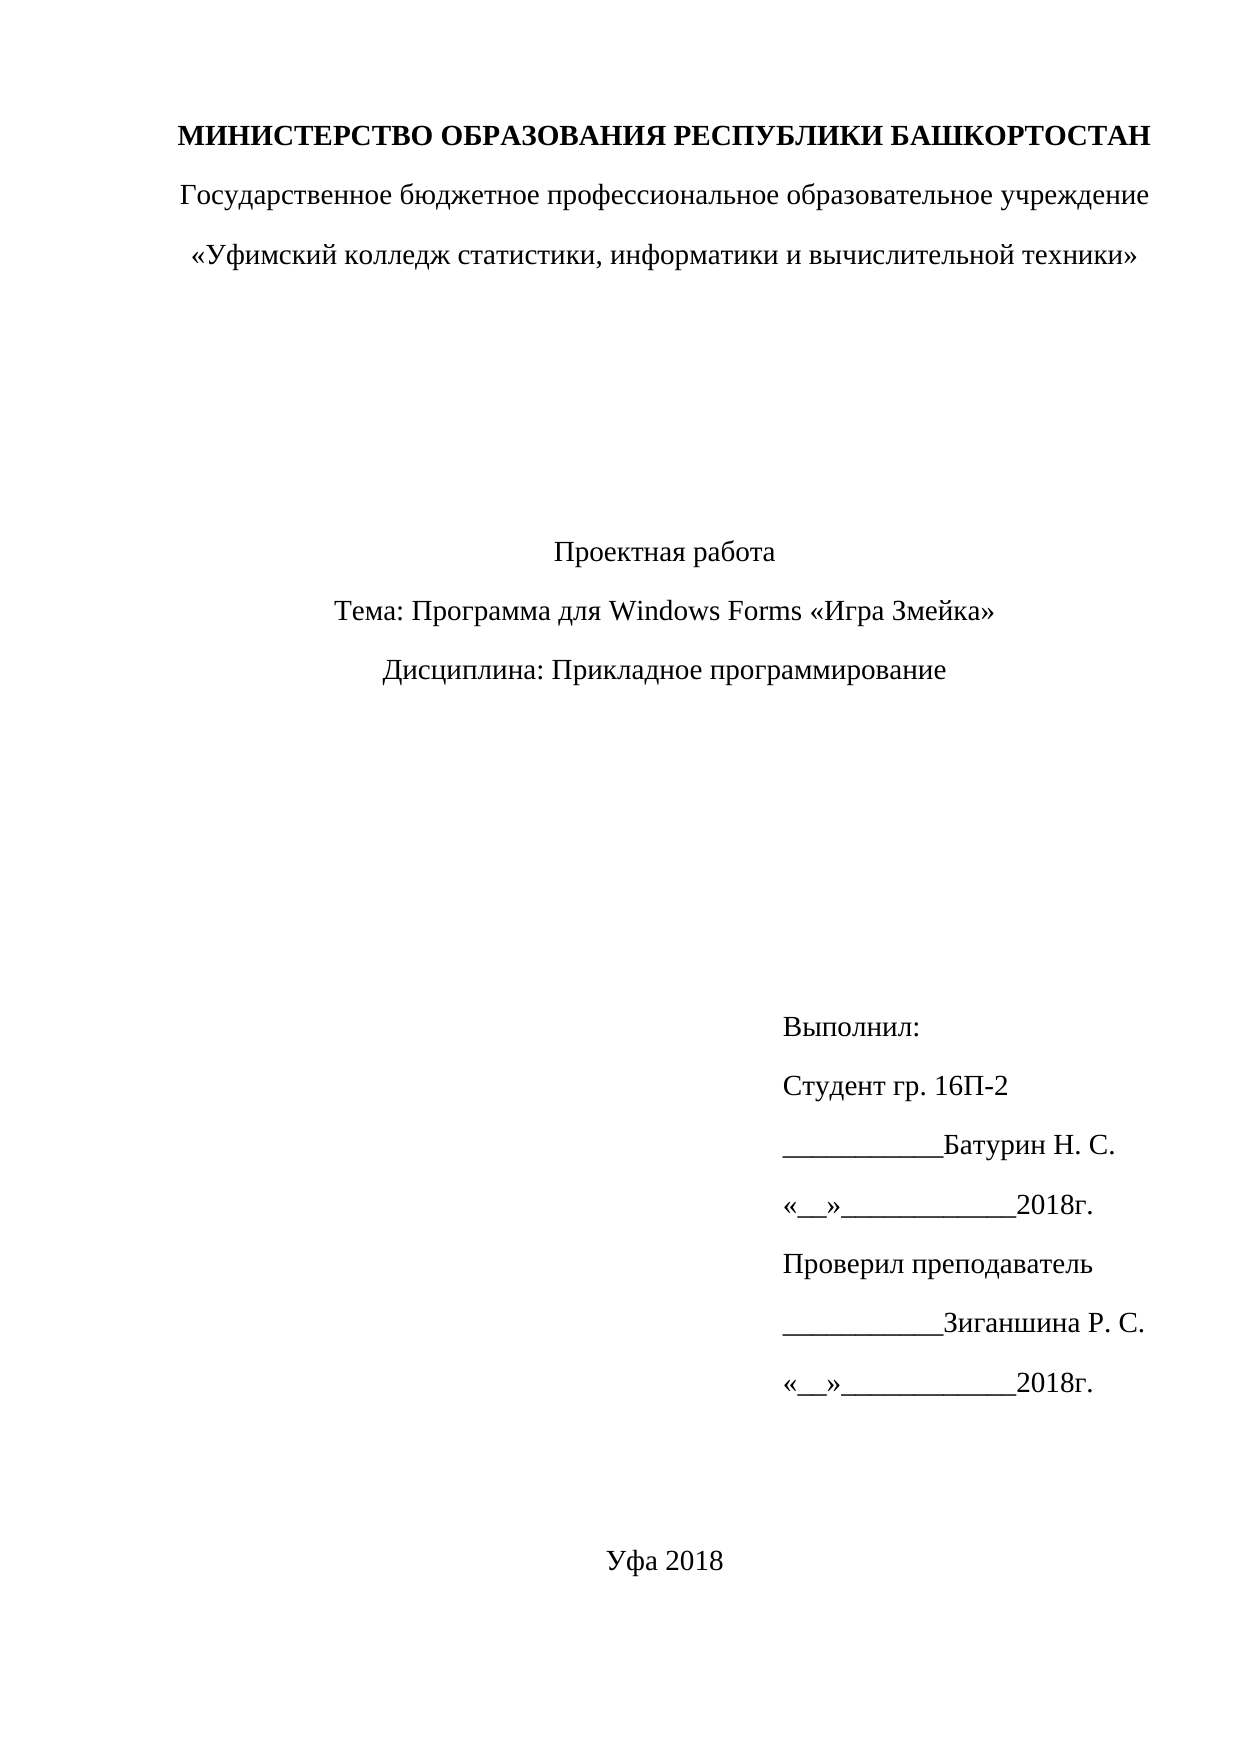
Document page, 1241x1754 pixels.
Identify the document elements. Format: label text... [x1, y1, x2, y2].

text Дисциплина: Прикладное программирование [177, 652, 1152, 686]
text Тема: Программа для Windows Forms «Игра Змейка» [177, 593, 1152, 627]
text Проектная работа [177, 534, 1152, 567]
text ___________Батурин Н. С. [177, 1127, 1152, 1161]
text ___________Зиганшина Р. С. [177, 1306, 1152, 1339]
text «Уфимский колледж статистики, информатики и вычислительной техники» [177, 237, 1152, 270]
text Студент гр. 16П-2 [177, 1068, 1152, 1102]
text Проверил преподаватель [177, 1246, 1152, 1280]
text «__»____________2018г. [177, 1365, 1152, 1398]
text Уфа 2018 [177, 1543, 1152, 1577]
text Выполнил: [177, 1009, 1152, 1042]
text Государственное бюджетное профессиональное образовательное учреждение [177, 177, 1152, 211]
text МИНИСТЕРСТВО ОБРАЗОВАНИЯ РЕСПУБЛИКИ БАШКОРТОСТАН [177, 118, 1152, 152]
text «__»____________2018г. [177, 1187, 1152, 1220]
